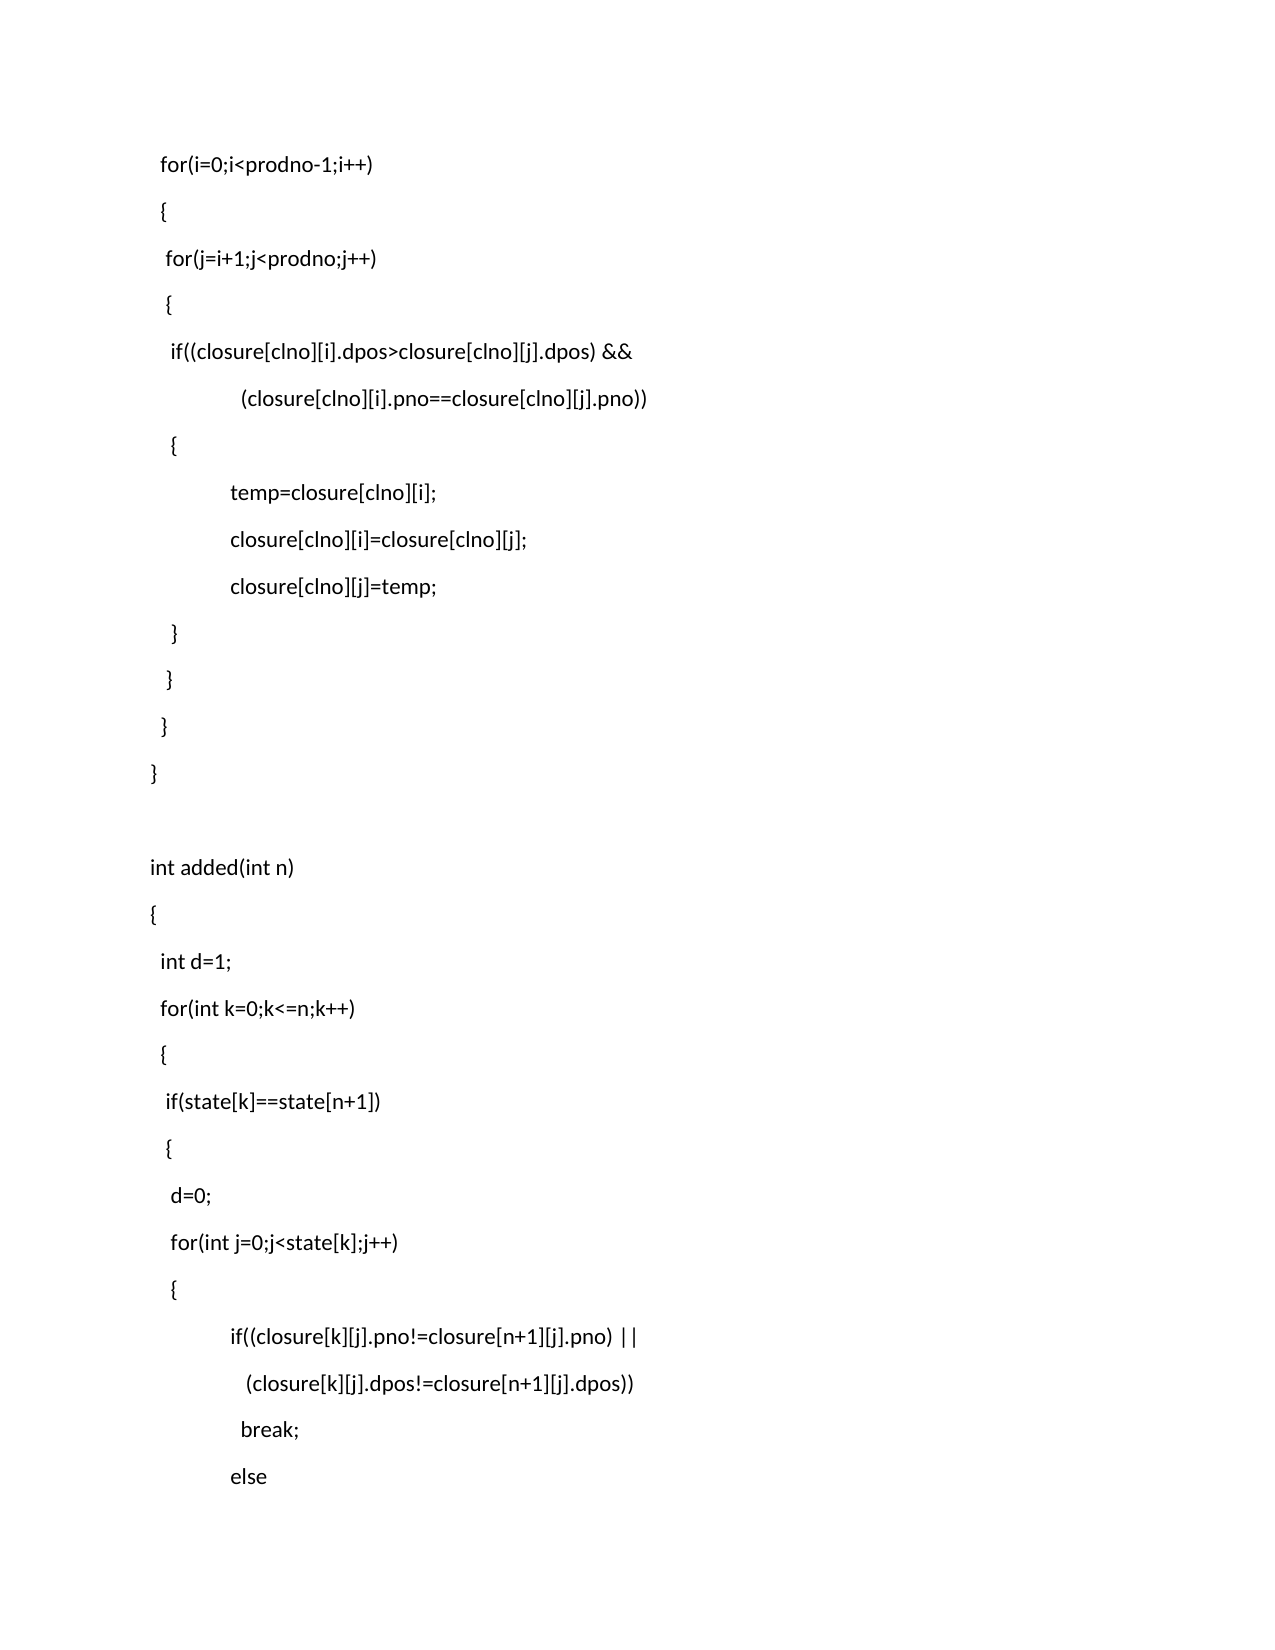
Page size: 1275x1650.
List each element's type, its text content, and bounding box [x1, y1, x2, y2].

text { [150, 431, 1125, 459]
text break; [150, 1416, 1125, 1444]
text for(i=0;i<prodno-1;i++) [150, 150, 1125, 178]
text (closure[clno][i].pno==closure[clno][j].pno)) [150, 384, 1125, 412]
text if((closure[clno][i].dpos>closure[clno][j].dpos) && [150, 337, 1125, 366]
text temp=closure[clno][i]; [150, 478, 1125, 506]
text for(j=i+1;j<prodno;j++) [150, 244, 1125, 272]
text for(int k=0;k<=n;k++) [150, 994, 1125, 1022]
text (closure[k][j].dpos!=closure[n+1][j].dpos)) [150, 1369, 1125, 1397]
text } [150, 666, 1125, 694]
text { [150, 1134, 1125, 1162]
text else [150, 1462, 1125, 1491]
text } [150, 759, 1125, 787]
text closure[clno][i]=closure[clno][j]; [150, 525, 1125, 553]
text if(state[k]==state[n+1]) [150, 1087, 1125, 1116]
text closure[clno][j]=temp; [150, 572, 1125, 600]
text for(int j=0;j<state[k];j++) [150, 1228, 1125, 1256]
text d=0; [150, 1181, 1125, 1209]
text { [150, 1041, 1125, 1069]
text } [150, 619, 1125, 647]
text int d=1; [150, 947, 1125, 975]
text int added(int n) [150, 853, 1125, 881]
text { [150, 900, 1125, 928]
text { [150, 291, 1125, 319]
text { [150, 197, 1125, 225]
text if((closure[k][j].pno!=closure[n+1][j].pno) || [150, 1322, 1125, 1350]
text { [150, 1275, 1125, 1303]
text } [150, 712, 1125, 741]
